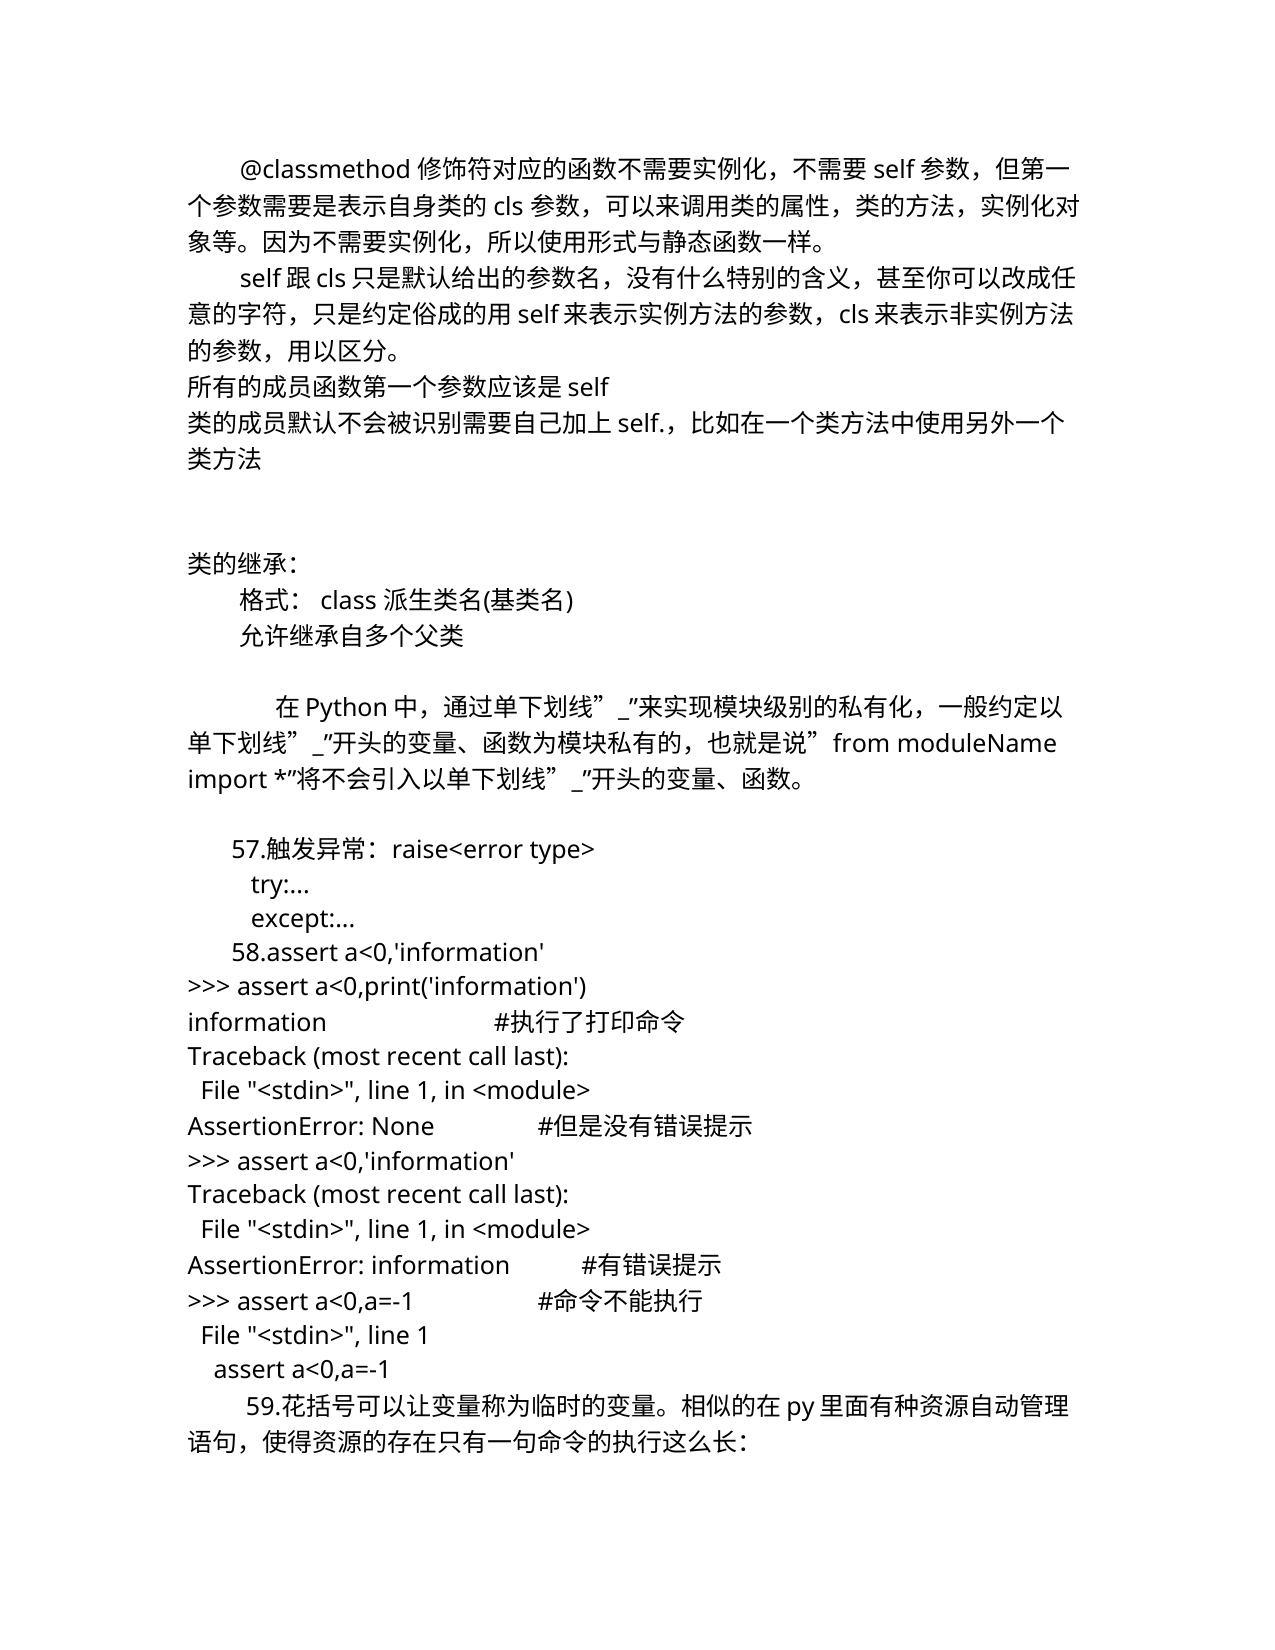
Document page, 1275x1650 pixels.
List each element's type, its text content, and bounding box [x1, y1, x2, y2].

text AssertionError: None #但是没有错误提示 [187, 1107, 1087, 1143]
text 57.触发异常：raise<error type> [187, 830, 1087, 866]
text 59.花括号可以让变量称为临时的变量。相似的在py里面有种资源自动管理语句，使得资源的存在只有一句命令的执行这么长： [187, 1386, 1087, 1458]
text Traceback (most recent call last): [187, 1039, 1087, 1073]
text File "<stdin>", line 1, in <module> [187, 1073, 1087, 1107]
text AssertionError: information #有错误提示 [187, 1245, 1087, 1282]
text File "<stdin>", line 1 [187, 1318, 1087, 1352]
text 类的继承： [187, 544, 1087, 581]
text 格式： class 派生类名(基类名) [187, 581, 1087, 617]
text Traceback (most recent call last): [187, 1177, 1087, 1211]
text 所有的成员函数第一个参数应该是self [187, 367, 1087, 404]
text >>> assert a<0,print('information') [187, 968, 1087, 1002]
text >>> assert a<0,'information' [187, 1143, 1087, 1177]
text assert a<0,a=-1 [187, 1352, 1087, 1386]
text 允许继承自多个父类 [187, 617, 1087, 653]
text 58.assert a<0,'information' [187, 934, 1087, 968]
text except:... [187, 900, 1087, 934]
text self跟cls只是默认给出的参数名，没有什么特别的含义，甚至你可以改成任意的字符，只是约定俗成的用self来表示实例方法的参数，cls来表示非实例方法的参数，用以区分。 [187, 259, 1087, 367]
text try:... [187, 866, 1087, 900]
text File "<stdin>", line 1, in <module> [187, 1211, 1087, 1245]
text 在Python中，通过单下划线”_”来实现模块级别的私有化，一般约定以单下划线”_”开头的变量、函数为模块私有的，也就是说”from moduleName import *”将不会引入以单下划线”_”开头的变量、函数。 [187, 687, 1087, 796]
text @classmethod 修饰符对应的函数不需要实例化，不需要 self 参数，但第一个参数需要是表示自身类的 cls 参数，可以来调用类的属性，类的方法，实例化对象等。因为不需要实例化，所以使用形式与静态函数一样。 [187, 150, 1087, 259]
text 类的成员默认不会被识别需要自己加上self.，比如在一个类方法中使用另外一个类方法 [187, 404, 1087, 476]
text information #执行了打印命令 [187, 1002, 1087, 1039]
text >>> assert a<0,a=-1 #命令不能执行 [187, 1282, 1087, 1318]
